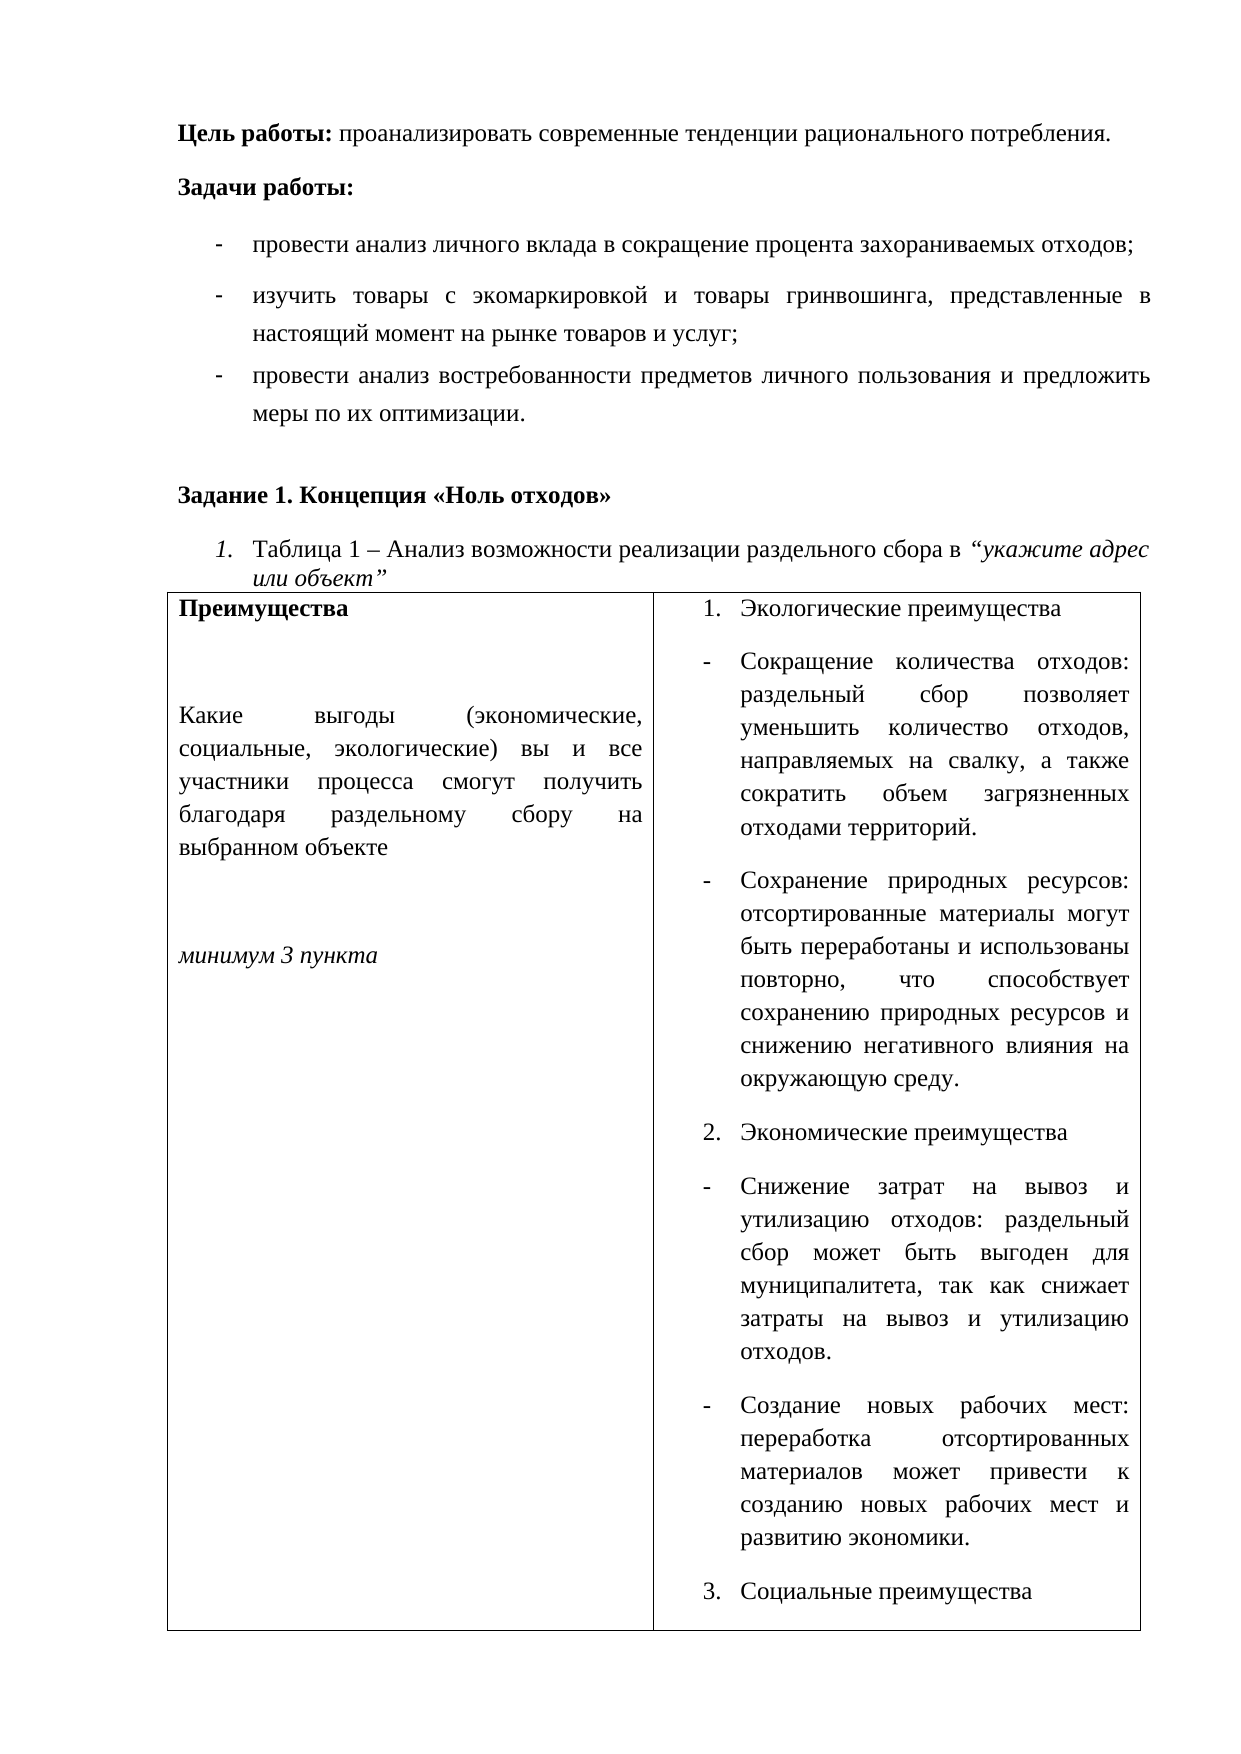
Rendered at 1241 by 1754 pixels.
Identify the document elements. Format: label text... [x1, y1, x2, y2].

list изучить товары с экомаркировкой и товары гринвошинга, представленные в настоящий момент на рынке товаров и услуг; [215, 266, 1152, 346]
text Задачи работы: [177, 172, 1152, 201]
list Таблица 1 – Анализ возможности реализации раздельного сбора в “укажите адрес или объект” [215, 534, 1152, 592]
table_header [654, 593, 1140, 1629]
list провести анализ востребованности предметов личного пользования и предложить меры по их оптимизации. [215, 346, 1152, 426]
text Цель работы: проанализировать современные тенденции рационального потребления. [177, 118, 1152, 147]
list провести анализ личного вклада в сокращение процента захораниваемых отходов; [215, 215, 1152, 266]
text Задание 1. Концепция «Ноль отходов» [177, 480, 1152, 509]
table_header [168, 593, 653, 1629]
